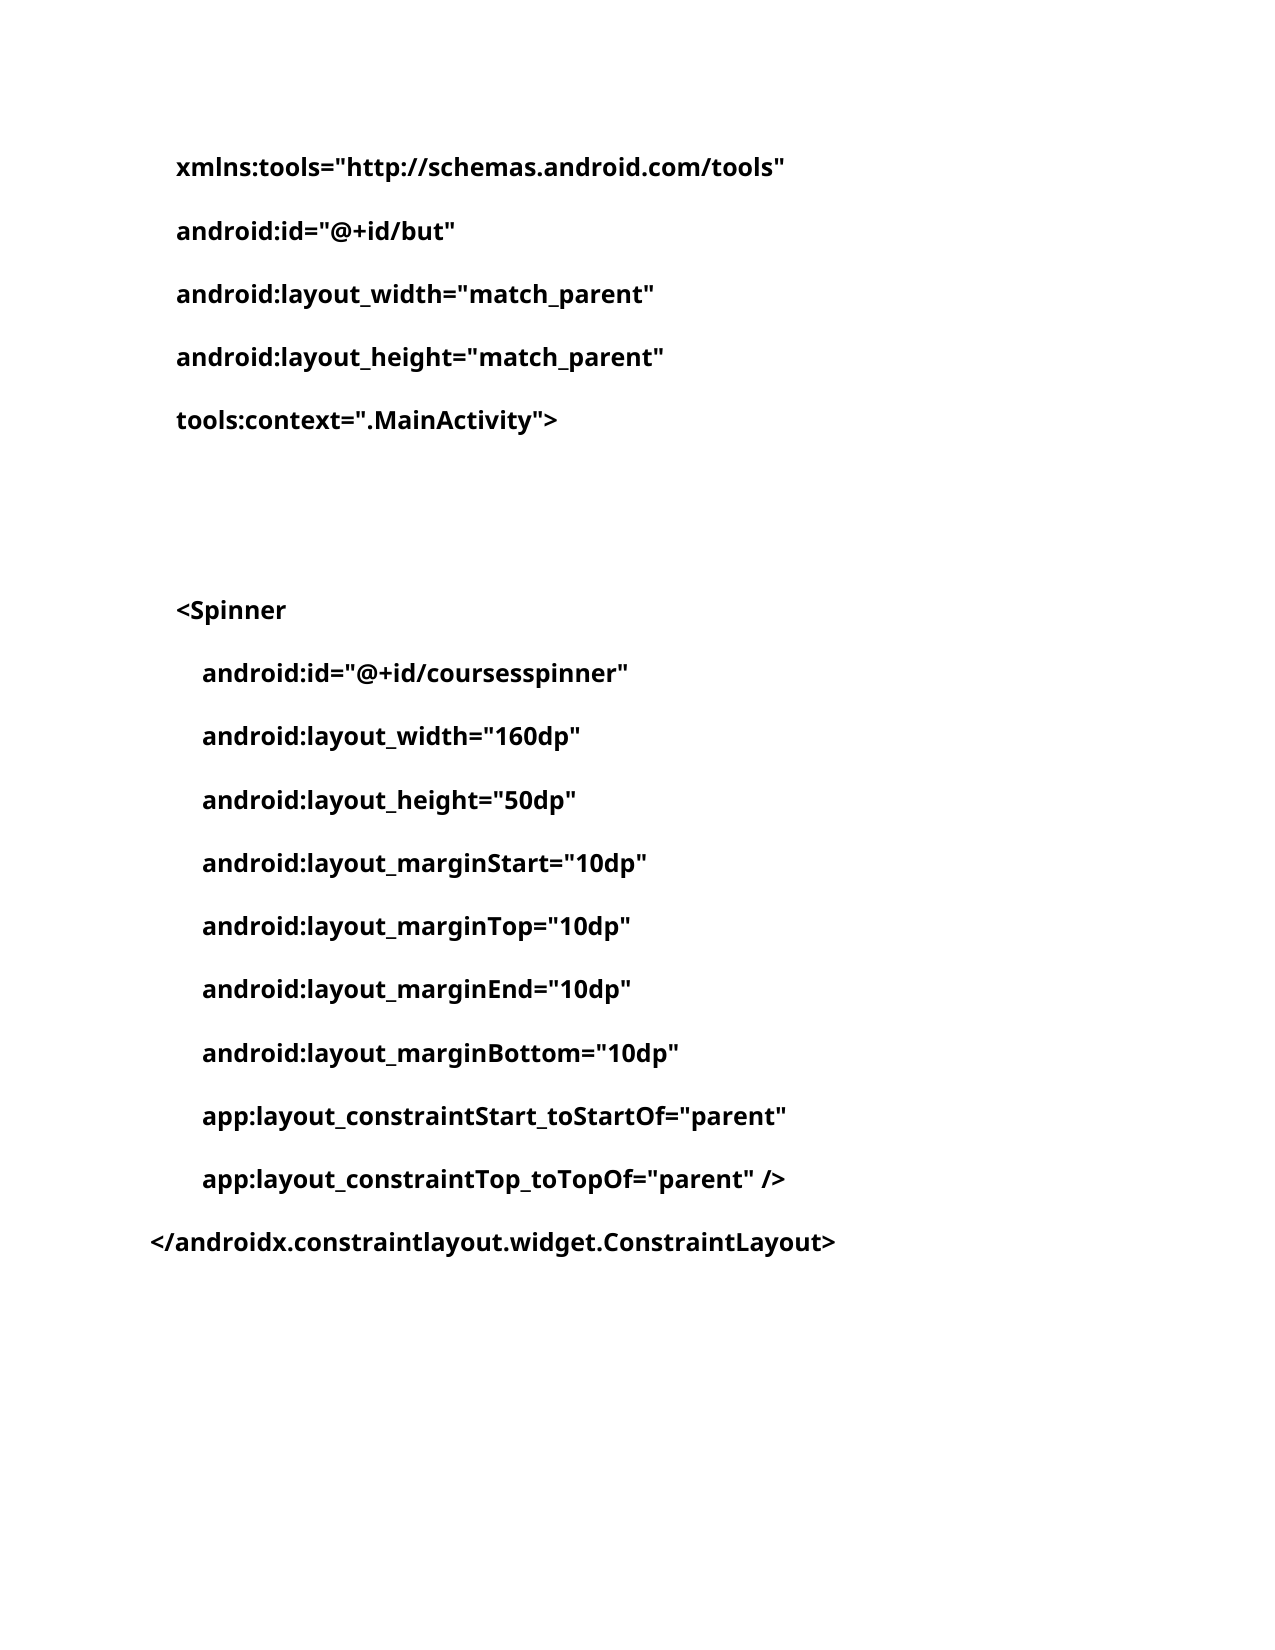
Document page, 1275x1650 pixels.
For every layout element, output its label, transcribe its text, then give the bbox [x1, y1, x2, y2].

subtitle xmlns:tools="http://schemas.android.com/tools" [150, 150, 1125, 184]
subtitle app:layout_constraintStart_toStartOf="parent" [150, 1098, 1125, 1132]
subtitle android:id="@+id/but" [150, 213, 1125, 247]
subtitle android:layout_height="match_parent" [150, 340, 1125, 374]
subtitle android:layout_marginEnd="10dp" [150, 972, 1125, 1006]
subtitle android:layout_width="160dp" [150, 719, 1125, 753]
subtitle app:layout_constraintTop_toTopOf="parent" /> [150, 1162, 1125, 1196]
subtitle </androidx.constraintlayout.widget.ConstraintLayout> [150, 1225, 1125, 1259]
subtitle android:layout_width="match_parent" [150, 276, 1125, 311]
subtitle android:layout_height="50dp" [150, 782, 1125, 816]
subtitle android:layout_marginStart="10dp" [150, 846, 1125, 879]
subtitle android:id="@+id/coursesspinner" [150, 656, 1125, 690]
subtitle android:layout_marginBottom="10dp" [150, 1035, 1125, 1069]
subtitle <Spinner [150, 593, 1125, 627]
subtitle tools:context=".MainActivity"> [150, 403, 1125, 437]
subtitle android:layout_marginTop="10dp" [150, 909, 1125, 943]
